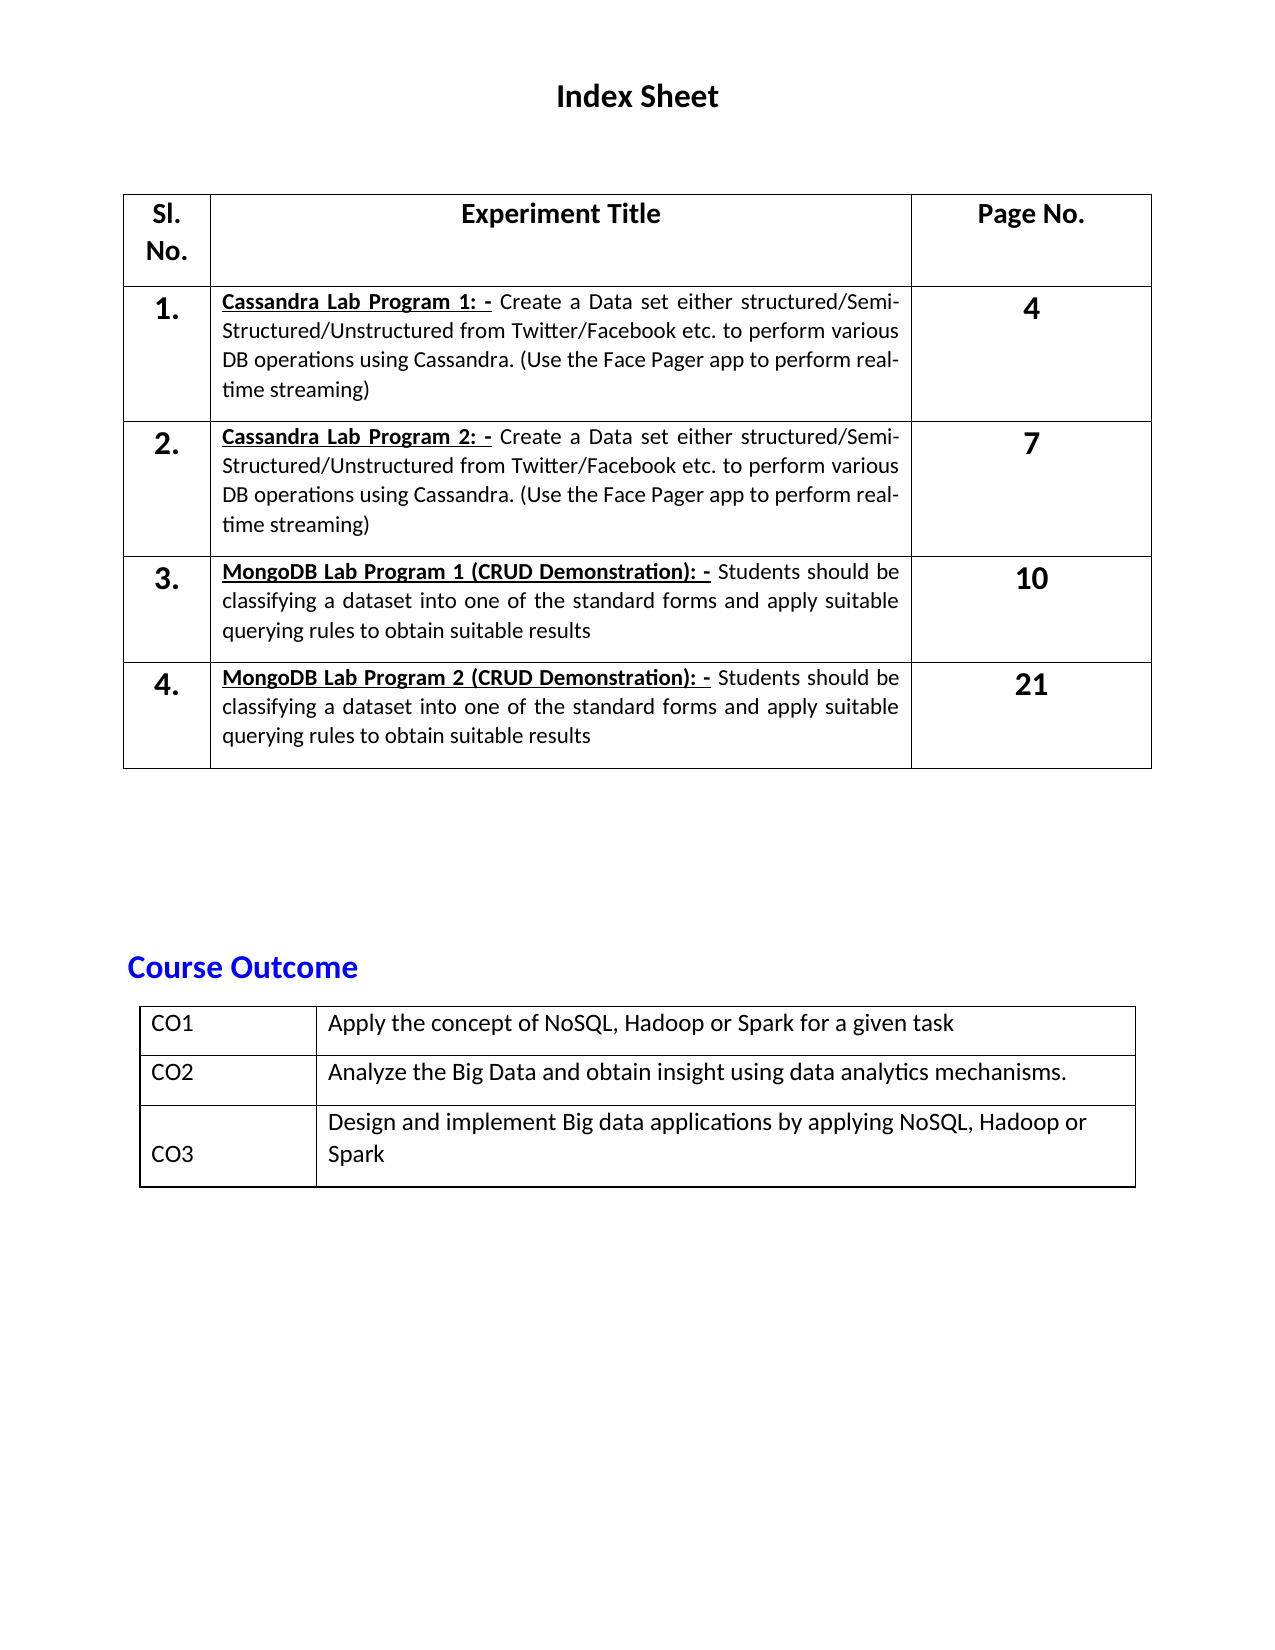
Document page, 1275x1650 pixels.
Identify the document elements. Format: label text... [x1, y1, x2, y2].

table_cell MongoDB Lab Program 2 (CRUD Demonstration): - Students should be classifying a dataset into one of the standard forms and apply suitable querying rules to obtain suitable results [211, 663, 911, 767]
table_header Experiment Title [211, 195, 911, 286]
table_cell MongoDB Lab Program 1 (CRUD Demonstration): - Students should be classifying a dataset into one of the standard forms and apply suitable querying rules to obtain suitable results [211, 557, 911, 662]
table_cell 3. [124, 557, 210, 662]
table_cell 2. [124, 422, 210, 556]
table_header Sl. No. [124, 195, 210, 286]
table_cell Analyze the Big Data and obtain insight using data analytics mechanisms. [317, 1056, 1135, 1105]
table_cell Cassandra Lab Program 2: - Create a Data set either structured/Semi-Structured/Unstructured from Twitter/Facebook etc. to perform various DB operations using Cassandra. (Use the Face Pager app to perform real-time streaming) [211, 422, 911, 556]
table_cell 21 [912, 663, 1151, 767]
table_cell Design and implement Big data applications by applying NoSQL, Hadoop or Spark [317, 1106, 1135, 1186]
table_header CO1 [141, 1007, 316, 1055]
table_header Page No. [912, 195, 1151, 286]
table_cell 7 [912, 422, 1151, 556]
table_cell 4. [124, 663, 210, 767]
table_cell CO3 [141, 1106, 316, 1186]
table_header Apply the concept of NoSQL, Hadoop or Spark for a given task [317, 1007, 1135, 1055]
table_cell 10 [912, 557, 1151, 662]
table_cell Cassandra Lab Program 1: - Create a Data set either structured/Semi-Structured/Unstructured from Twitter/Facebook etc. to perform various DB operations using Cassandra. (Use the Face Pager app to perform real-time streaming) [211, 287, 911, 421]
table_cell 4 [912, 287, 1151, 421]
text Course Outcome [75, 947, 1200, 987]
text Index Sheet [75, 75, 1200, 116]
table_cell CO2 [141, 1056, 316, 1105]
table_cell 1. [124, 287, 210, 421]
